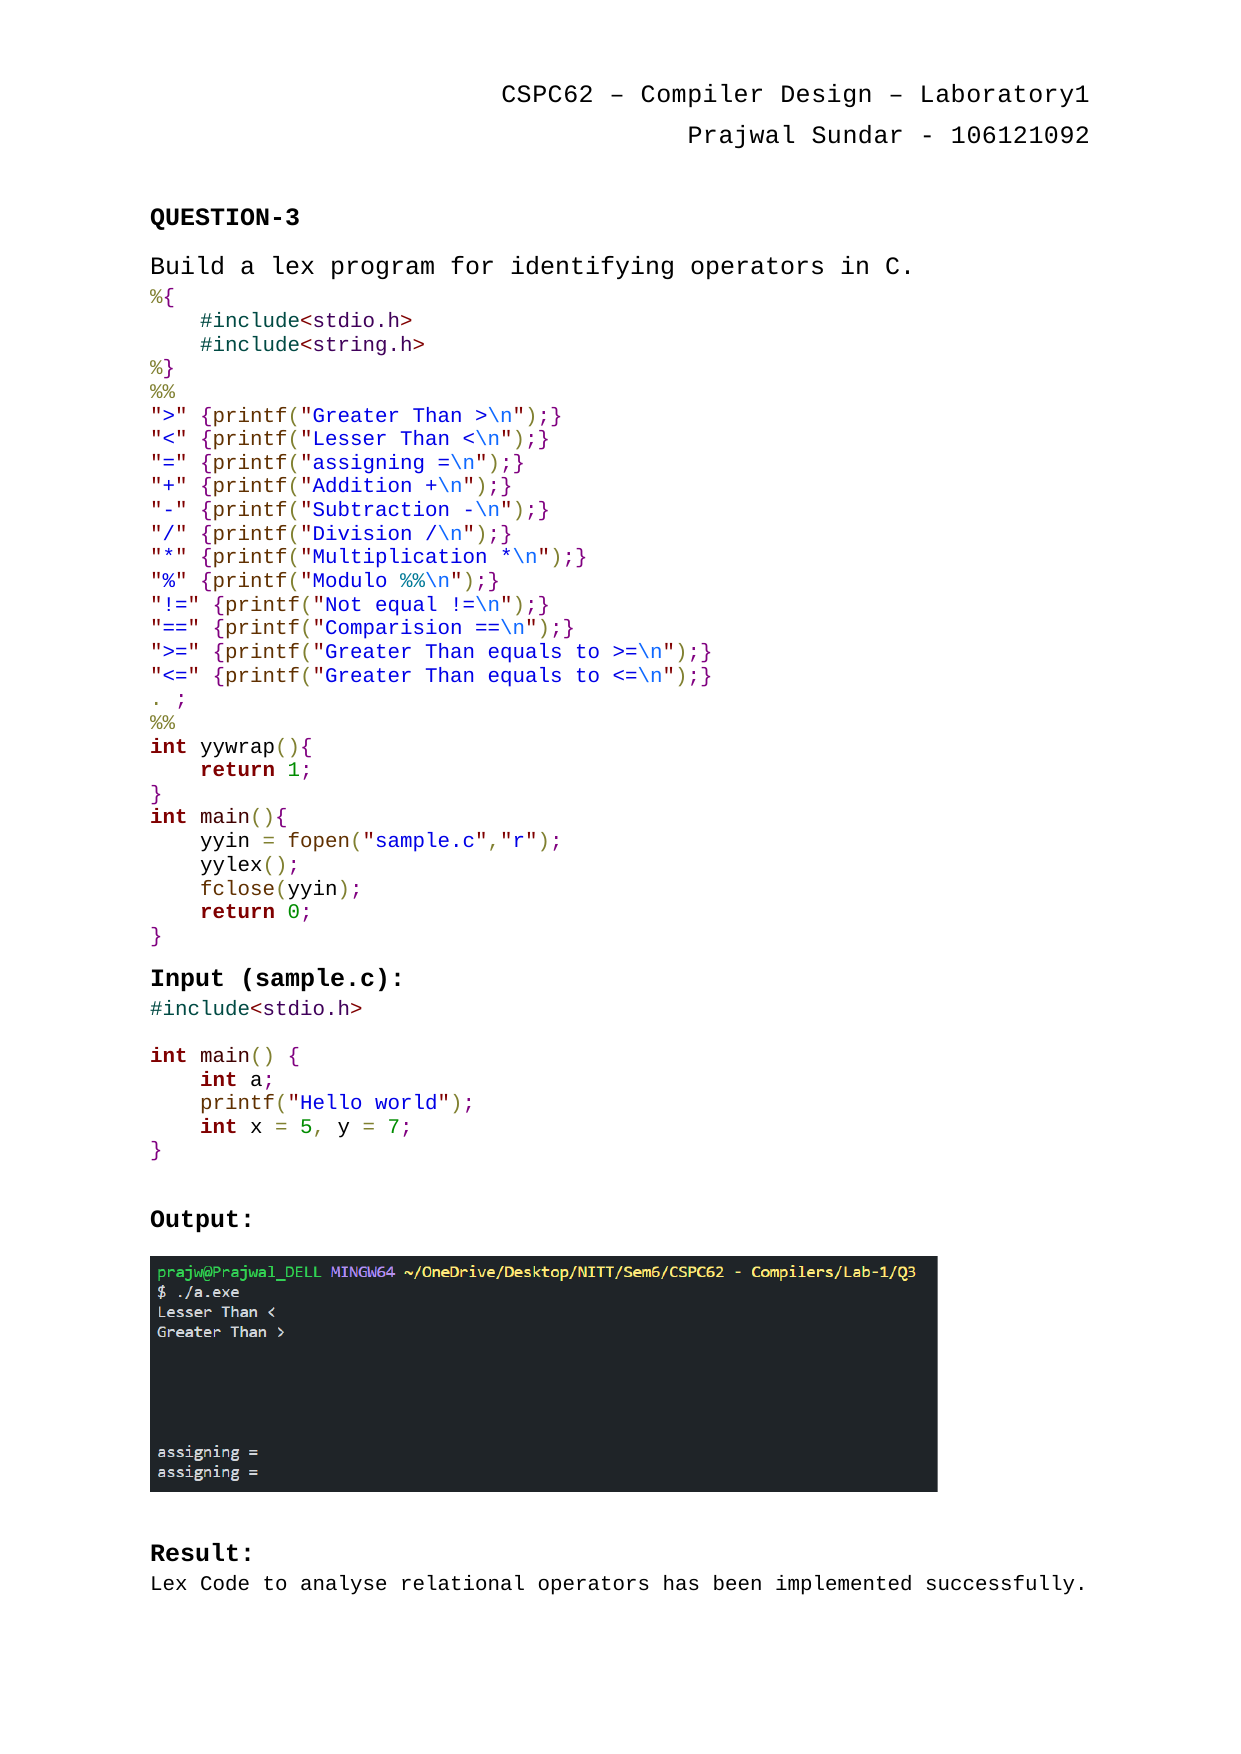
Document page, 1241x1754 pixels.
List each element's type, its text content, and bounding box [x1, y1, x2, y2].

picture [150, 1256, 938, 1492]
subtitle Result: [150, 1541, 1090, 1569]
text Lex Code to analyse relational operators has been implemented successfully. [150, 1573, 1090, 1597]
text "==" {printf("Comparision ==\n");} [150, 617, 1090, 641]
text } [150, 925, 1090, 948]
text "<" {printf("Lesser Than <\n");} [150, 428, 1090, 452]
text "+" {printf("Addition +\n");} [150, 476, 1090, 499]
text int main() { [150, 1045, 1090, 1068]
text #include<stdio.h> [150, 310, 1090, 334]
text %% [150, 381, 1090, 404]
text %% [150, 712, 1090, 736]
subtitle Input (sample.c): [150, 965, 1090, 993]
text %} [150, 357, 1090, 381]
text "/" {printf("Division /\n");} [150, 523, 1090, 546]
text yyin = fopen("sample.c","r"); [150, 830, 1090, 854]
text "*" {printf("Multiplication *\n");} [150, 546, 1090, 570]
subtitle Output: [150, 1207, 1090, 1235]
text "=" {printf("assigning =\n");} [150, 452, 1090, 476]
text int x = 5, y = 7; [150, 1116, 1090, 1139]
text } [150, 783, 1090, 807]
text ">=" {printf("Greater Than equals to >=\n");} [150, 641, 1090, 665]
text "-" {printf("Subtraction -\n");} [150, 499, 1090, 523]
text fclose(yyin); [150, 877, 1090, 901]
text int a; [150, 1068, 1090, 1092]
text int yywrap(){ [150, 736, 1090, 759]
text "<=" {printf("Greater Than equals to <=\n");} [150, 665, 1090, 688]
text yylex(); [150, 854, 1090, 877]
text int main(){ [150, 807, 1090, 830]
subtitle QUESTION-3 [150, 205, 1090, 233]
text ">" {printf("Greater Than >\n");} [150, 404, 1090, 428]
text . ; [150, 688, 1090, 712]
text } [150, 1139, 1090, 1163]
text return 0; [150, 901, 1090, 925]
subtitle Build a lex program for identifying operators in C. [150, 254, 1090, 282]
text printf("Hello world"); [150, 1092, 1090, 1116]
text "%" {printf("Modulo %%\n");} [150, 570, 1090, 594]
text #include<string.h> [150, 334, 1090, 357]
text "!=" {printf("Not equal !=\n");} [150, 594, 1090, 617]
text #include<stdio.h> [150, 998, 1090, 1021]
text %{ [150, 286, 1090, 310]
text return 1; [150, 759, 1090, 783]
